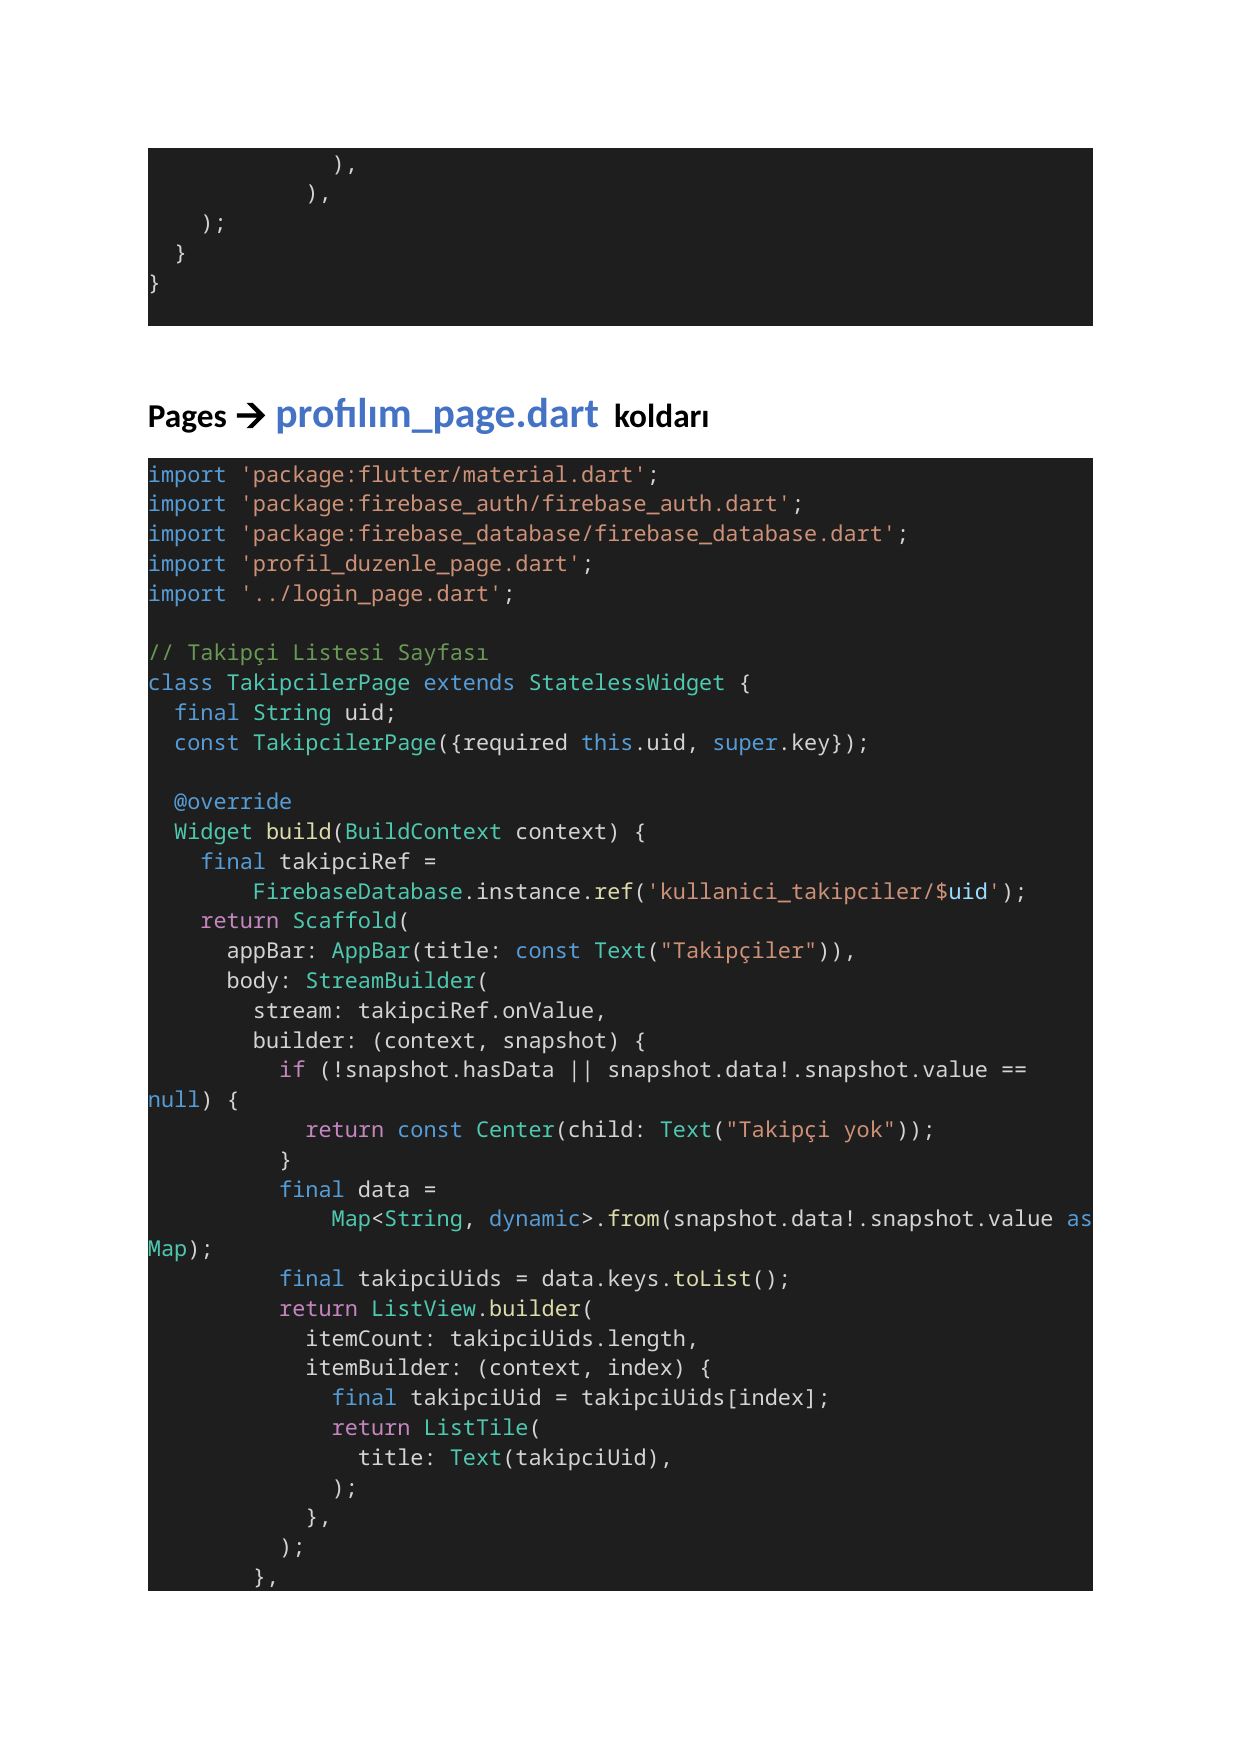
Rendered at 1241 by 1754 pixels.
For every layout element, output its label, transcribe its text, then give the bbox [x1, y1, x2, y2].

text ), [148, 177, 1093, 207]
text body: StreamBuilder( [148, 965, 1093, 995]
text import 'package:firebase_database/firebase_database.dart'; [148, 518, 1093, 548]
text builder: (context, snapshot) { [148, 1024, 1093, 1054]
text } [148, 267, 1093, 297]
text }, [148, 1561, 1093, 1591]
text import 'package:flutter/material.dart'; [148, 458, 1093, 488]
text const TakipcilerPage({required this.uid, super.key}); [148, 727, 1093, 756]
text itemCount: takipciUids.length, [148, 1322, 1093, 1352]
text import '../login_page.dart'; [148, 578, 1093, 607]
text itemBuilder: (context, index) { [148, 1352, 1093, 1382]
text Pages profılım_page.dart koldarı [148, 387, 1093, 438]
text class TakipcilerPage extends StatelessWidget { [148, 667, 1093, 697]
text import 'profil_duzenle_page.dart'; [148, 548, 1093, 578]
text appBar: AppBar(title: const Text("Takipçiler")), [148, 935, 1093, 965]
text return ListView.builder( [148, 1293, 1093, 1322]
text ), [148, 148, 1093, 177]
text final String uid; [148, 697, 1093, 727]
text final takipciRef = [148, 846, 1093, 876]
text FirebaseDatabase.instance.ref('kullanici_takipciler/$uid'); [148, 876, 1093, 905]
text ); [148, 1531, 1093, 1561]
text stream: takipciRef.onValue, [148, 995, 1093, 1024]
text title: Text(takipciUid), [148, 1442, 1093, 1471]
text @override [148, 786, 1093, 816]
text return const Center(child: Text("Takipçi yok")); [148, 1114, 1093, 1144]
text return ListTile( [148, 1412, 1093, 1442]
text // Takipçi Listesi Sayfası [148, 637, 1093, 667]
text Map<String, dynamic>.from(snapshot.data!.snapshot.value as Map); [148, 1203, 1093, 1263]
text ); [148, 207, 1093, 237]
text Widget build(BuildContext context) { [148, 816, 1093, 846]
text final data = [148, 1173, 1093, 1203]
text final takipciUids = data.keys.toList(); [148, 1263, 1093, 1293]
text }, [148, 1501, 1093, 1531]
text return Scaffold( [148, 905, 1093, 935]
text if (!snapshot.hasData || snapshot.data!.snapshot.value == null) { [148, 1054, 1093, 1114]
text } [148, 237, 1093, 267]
text final takipciUid = takipciUids[index]; [148, 1382, 1093, 1412]
text import 'package:firebase_auth/firebase_auth.dart'; [148, 488, 1093, 518]
text } [148, 1144, 1093, 1173]
text ); [148, 1471, 1093, 1501]
